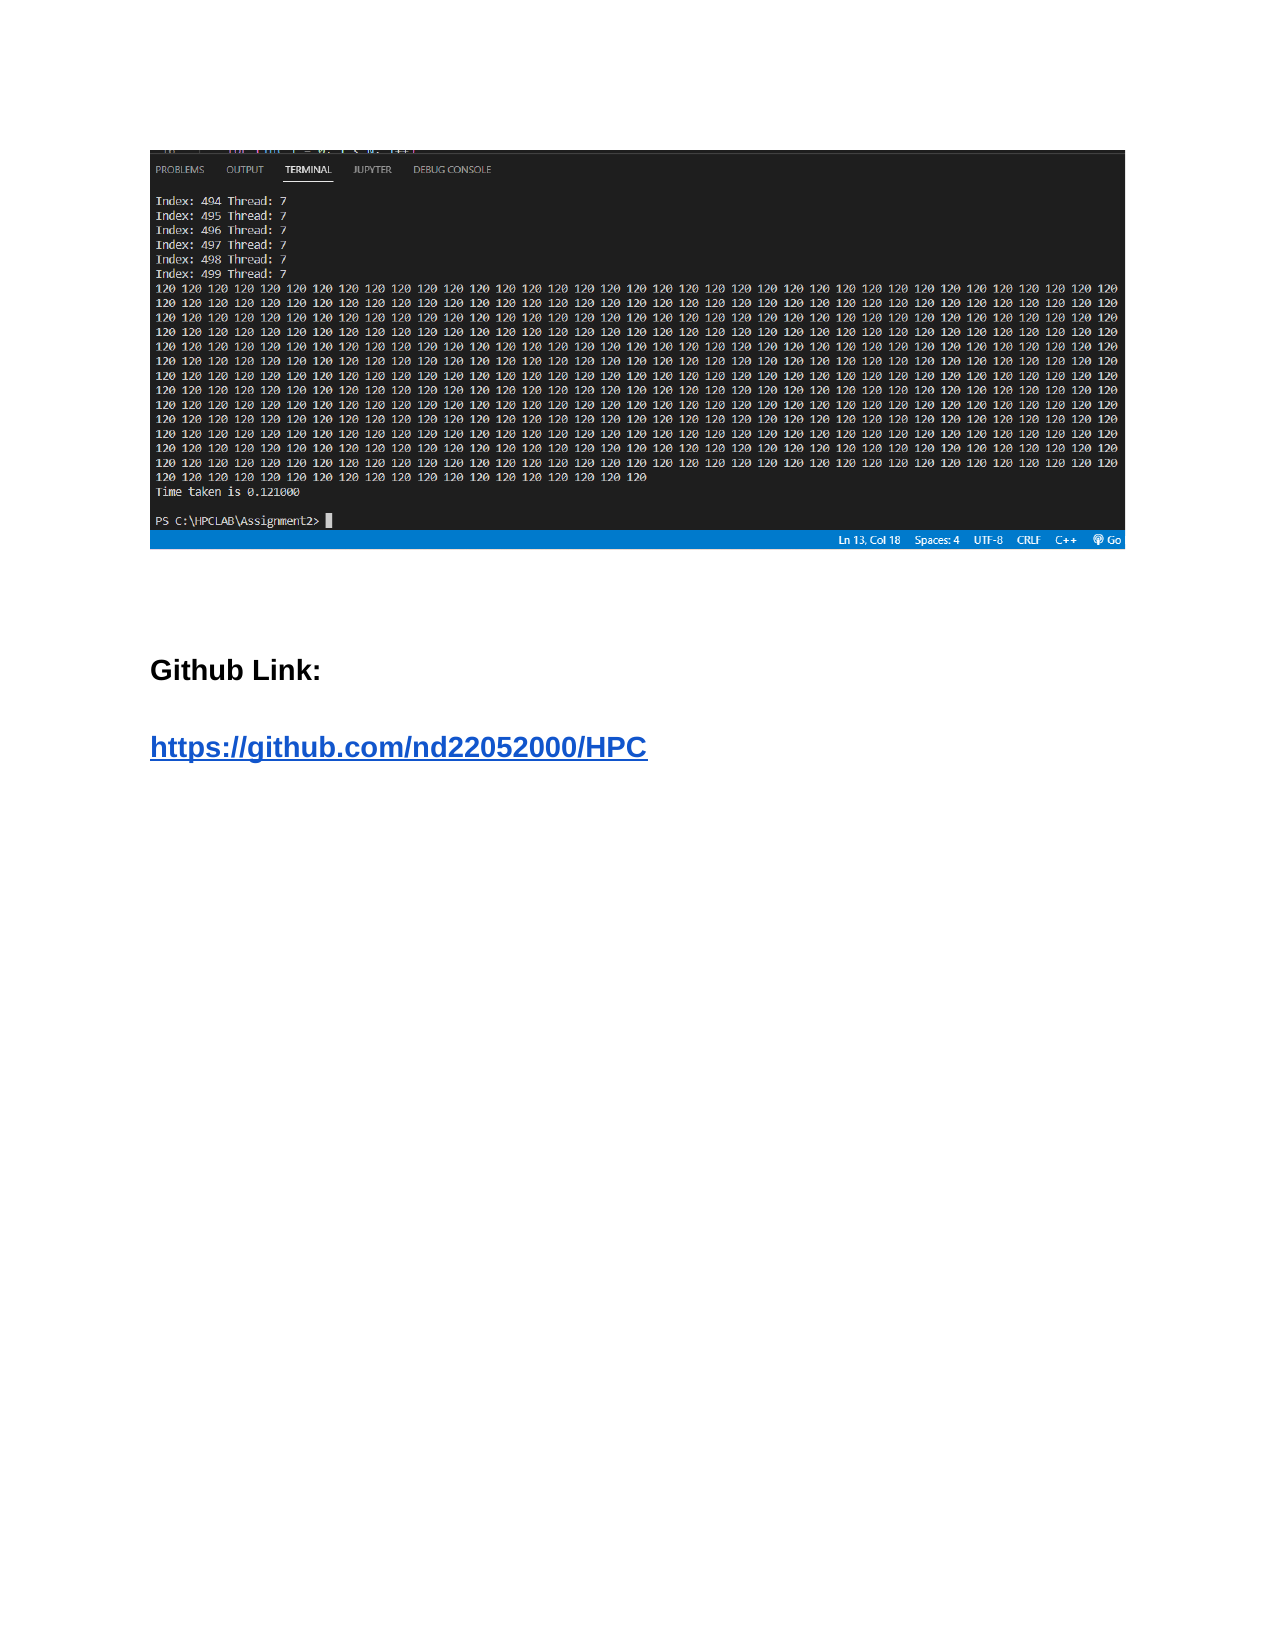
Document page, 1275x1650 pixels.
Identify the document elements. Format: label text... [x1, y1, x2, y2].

picture [150, 150, 1125, 550]
text https://github.com/nd22052000/HPC [150, 730, 1125, 763]
text Github Link: [150, 653, 1125, 686]
